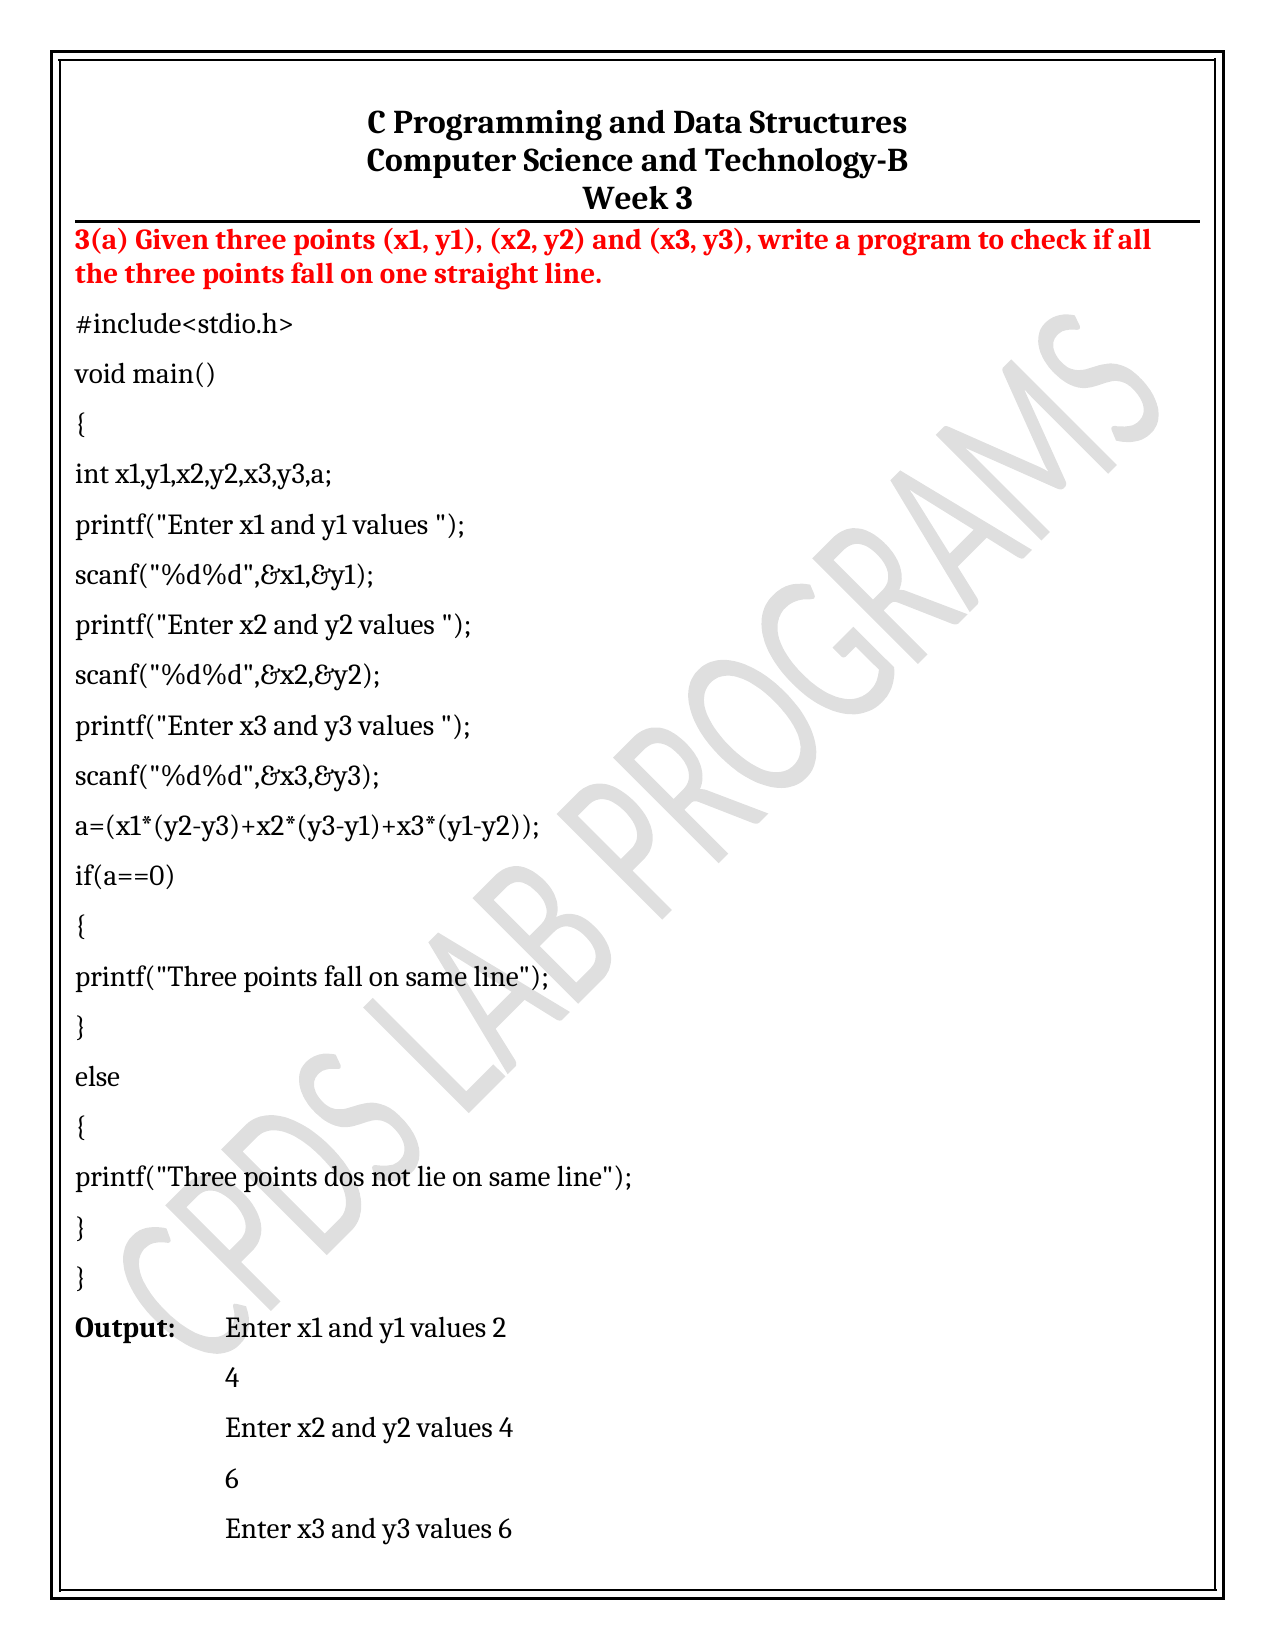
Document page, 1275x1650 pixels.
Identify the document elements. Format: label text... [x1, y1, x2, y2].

text C Programming and Data Structures [75, 103, 1200, 141]
text } [75, 1211, 1200, 1244]
text printf("Three points dos not lie on same line"); [75, 1161, 1200, 1194]
text int x1,y1,x2,y2,x3,y3,a; [75, 458, 1200, 491]
text scanf("%d%d",&x1,&y1); [75, 558, 1200, 592]
text void main() [75, 357, 1200, 391]
text printf("Enter x3 and y3 values "); [75, 709, 1200, 742]
text #include<stdio.h> [75, 307, 1200, 341]
text { [75, 1110, 1200, 1144]
text 6 [150, 1462, 1200, 1495]
text Enter x2 and y2 values 4 [150, 1412, 1200, 1445]
text scanf("%d%d",&x2,&y2); [75, 658, 1200, 692]
text else [75, 1060, 1200, 1094]
text } [75, 1010, 1200, 1043]
text 3(a) Given three points (x1, y1), (x2, y2) and (x3, y3), write a program to check if all the three points fall on one straight line. [75, 223, 1200, 290]
text printf("Enter x2 and y2 values "); [75, 608, 1200, 642]
text { [75, 407, 1200, 441]
text Output: Enter x1 and y1 values 2 [75, 1311, 1200, 1345]
text Enter x3 and y3 values 6 [150, 1512, 1200, 1546]
text Week 3 [75, 180, 1200, 220]
text printf("Enter x1 and y1 values "); [75, 508, 1200, 541]
text Computer Science and Technology-B [75, 141, 1200, 180]
text scanf("%d%d",&x3,&y3); [75, 759, 1200, 792]
text printf("Three points fall on same line"); [75, 960, 1200, 993]
text a=(x1*(y2-y3)+x2*(y3-y1)+x3*(y1-y2)); [75, 809, 1200, 843]
text } [75, 1261, 1200, 1294]
text if(a==0) [75, 859, 1200, 893]
text { [75, 909, 1200, 943]
text 4 [150, 1361, 1200, 1395]
